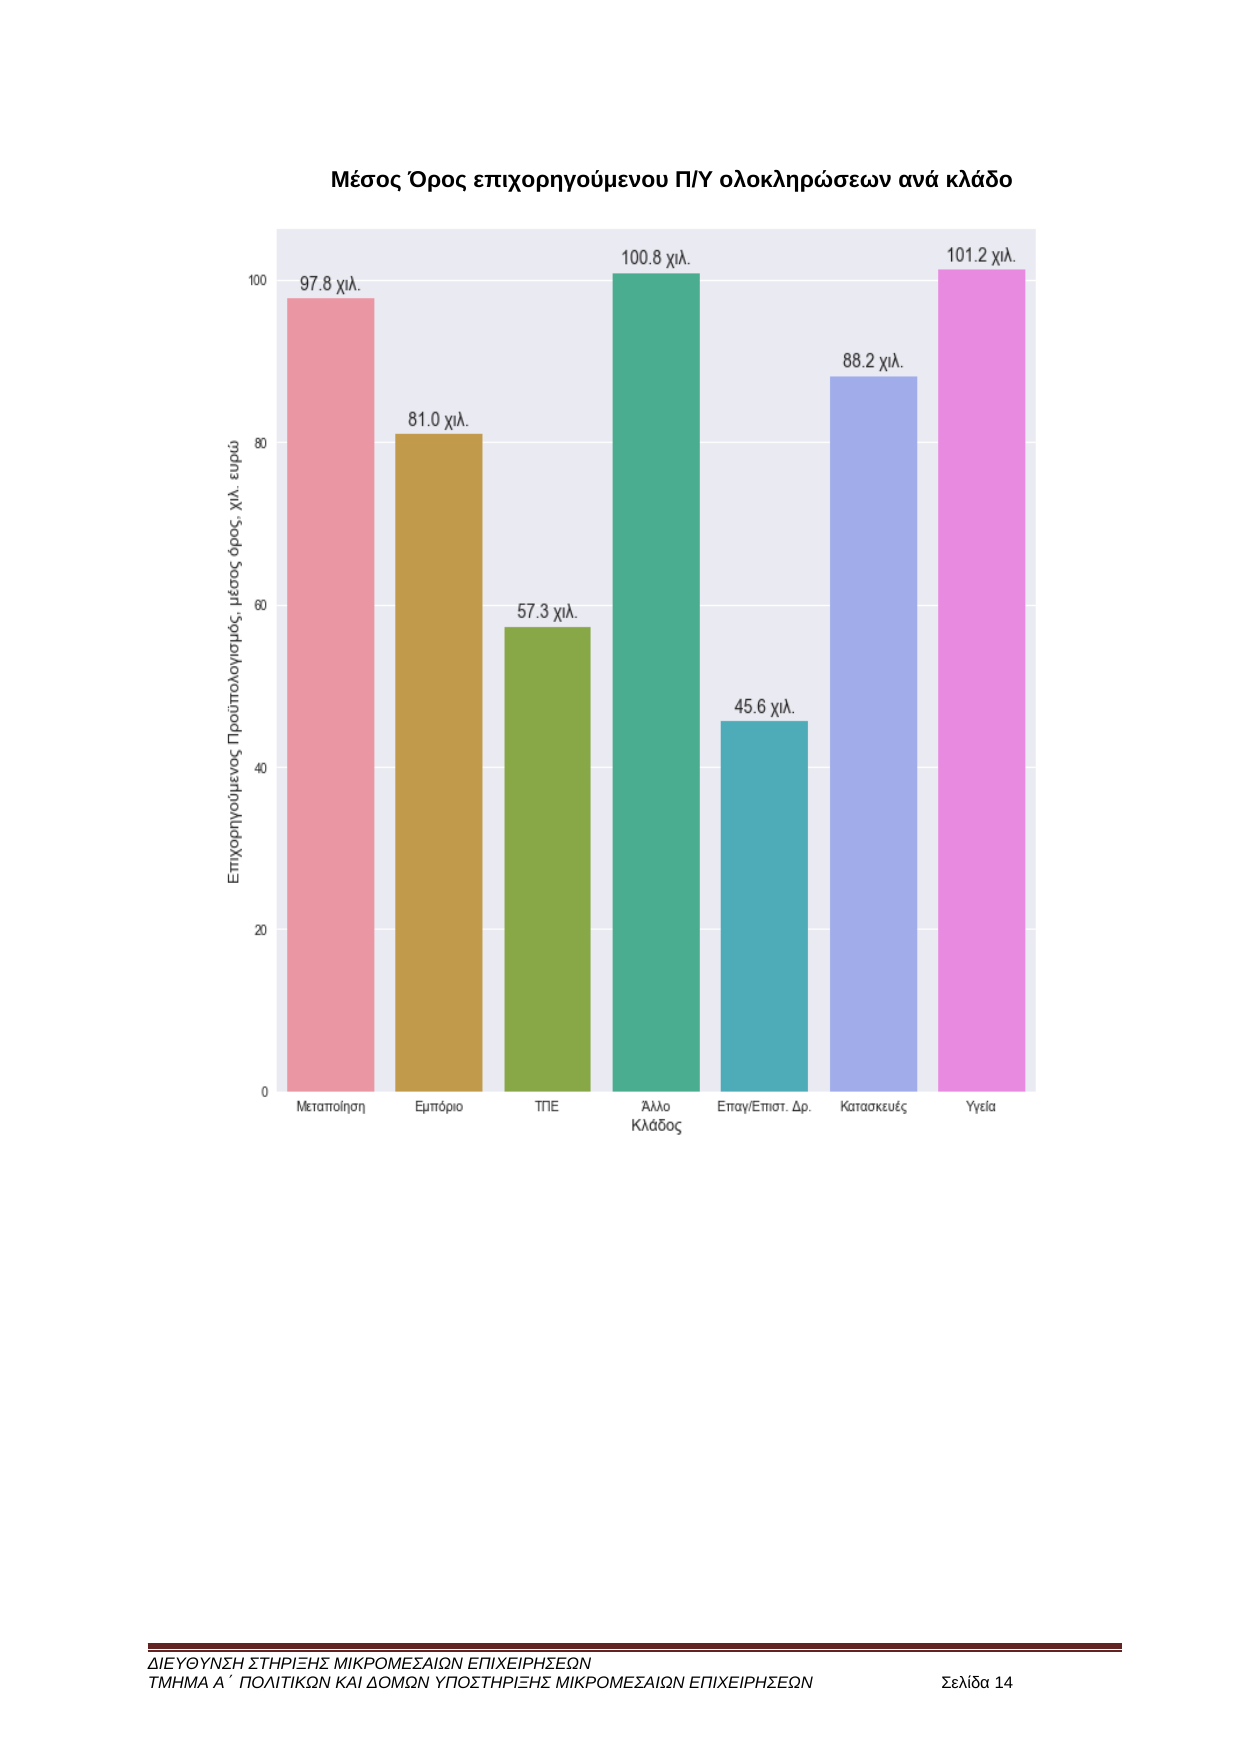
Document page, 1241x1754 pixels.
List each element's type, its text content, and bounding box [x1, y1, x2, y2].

picture [221, 221, 1044, 1144]
list Μέσος Όρος επιχορηγούμενου Π/Υ ολοκληρώσεων ανά κλάδο [222, 166, 1122, 192]
